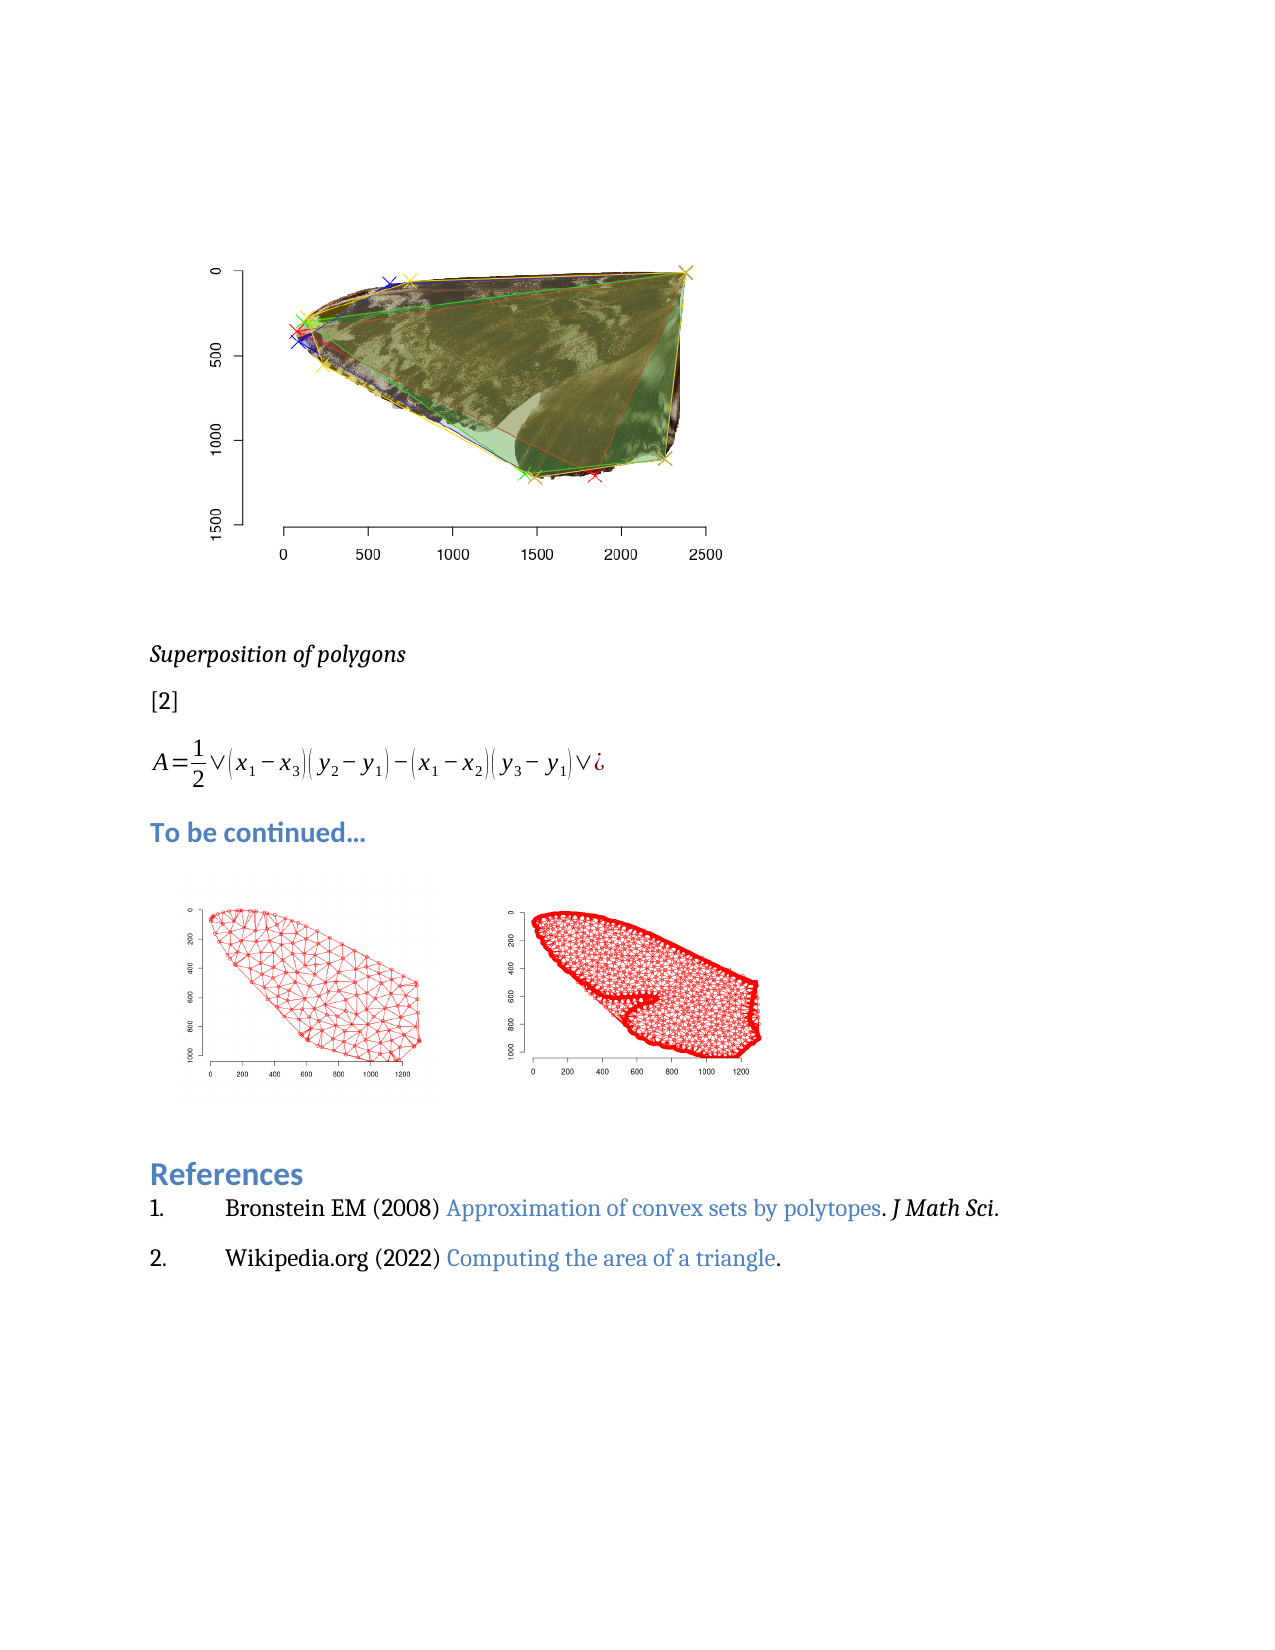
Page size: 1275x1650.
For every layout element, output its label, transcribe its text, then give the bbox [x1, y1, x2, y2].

text 1. Bronstein EM (2008) Approximation of convex sets by polytopes. J Math Sci. [150, 1194, 1125, 1223]
subtitle To be continued… [150, 814, 1125, 850]
picture [168, 150, 769, 619]
text Superposition of polygons [150, 639, 1125, 668]
picture [487, 868, 787, 1104]
text 2. Wikipedia.org (2022) Computing the area of a triangle. [150, 1243, 1125, 1272]
text [2] [150, 687, 1125, 716]
picture [168, 868, 445, 1104]
subtitle References [150, 1153, 1125, 1194]
